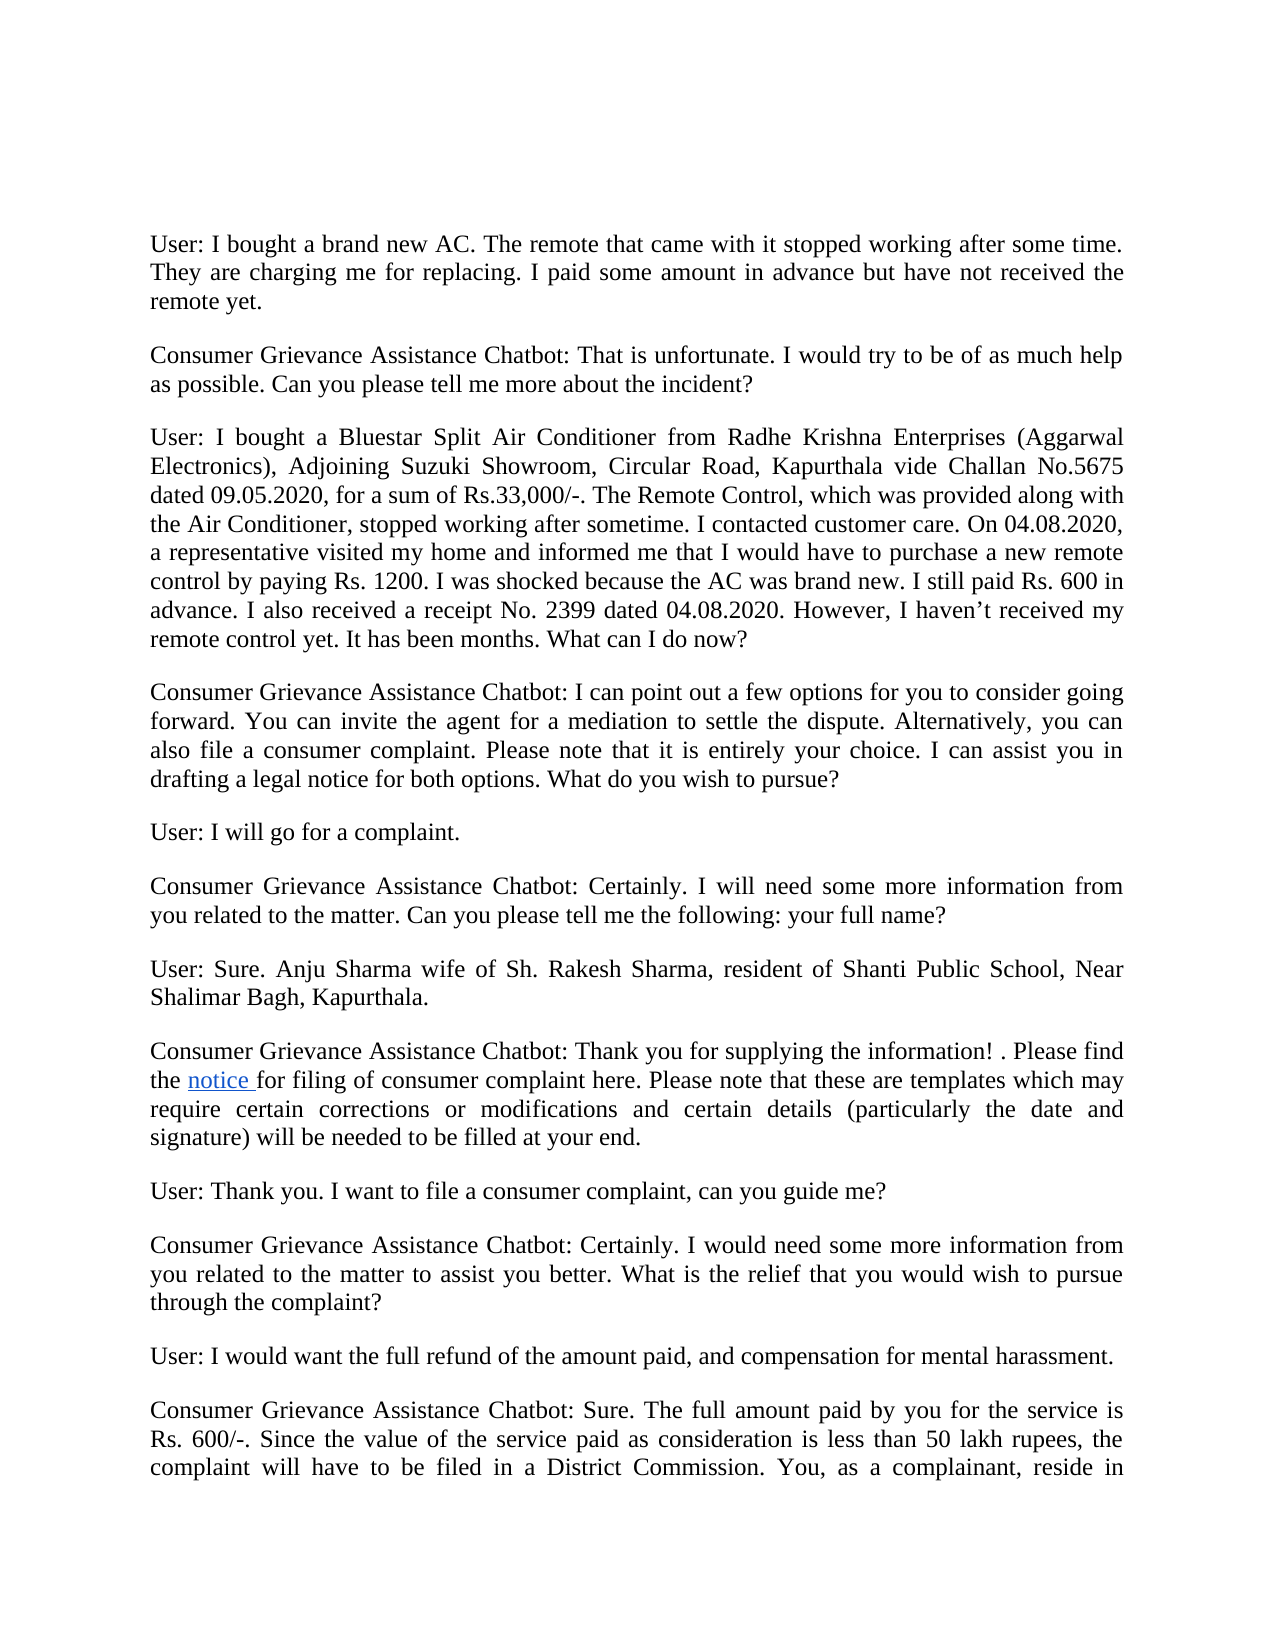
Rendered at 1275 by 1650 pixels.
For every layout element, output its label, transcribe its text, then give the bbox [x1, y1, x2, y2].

text Consumer Grievance Assistance Chatbot: That is unfortunate. I would try to be of as much help as possible. Can you please tell me more about the incident? [150, 340, 1125, 397]
text User: I bought a brand new AC. The remote that came with it stopped working after some time. They are charging me for replacing. I paid some amount in advance but have not received the remote yet. [150, 229, 1125, 315]
text Consumer Grievance Assistance Chatbot: Certainly. I would need some more information from you related to the matter to assist you better. What is the relief that you would wish to pursue through the complaint? [150, 1230, 1125, 1316]
text User: Sure. Anju Sharma wife of Sh. Rakesh Sharma, resident of Shanti Public School, Near Shalimar Bagh, Kapurthala. [150, 954, 1125, 1011]
text User: I will go for a complaint. [150, 817, 1125, 846]
text Consumer Grievance Assistance Chatbot: I can point out a few options for you to consider going forward. You can invite the agent for a mediation to settle the dispute. Alternatively, you can also file a consumer complaint. Please note that it is entirely your choice. I can assist you in drafting a legal notice for both options. What do you wish to pursue? [150, 677, 1125, 792]
text User: Thank you. I want to file a consumer complaint, can you guide me? [150, 1176, 1125, 1205]
text Consumer Grievance Assistance Chatbot: Certainly. I will need some more information from you related to the matter. Can you please tell me the following: your full name? [150, 871, 1125, 929]
text User: I bought a Bluestar Split Air Conditioner from Radhe Krishna Enterprises (Aggarwal Electronics), Adjoining Suzuki Showroom, Circular Road, Kapurthala vide Challan No.5675 dated 09.05.2020, for a sum of Rs.33,000/-. The Remote Control, which was provided along with the Air Conditioner, stopped working after sometime. I contacted customer care. On 04.08.2020, a representative visited my home and informed me that I would have to purchase a new remote control by paying Rs. 1200. I was shocked because the AC was brand new. I still paid Rs. 600 in advance. I also received a receipt No. 2399 dated 04.08.2020. However, I haven’t received my remote control yet. It has been months. What can I do now? [150, 422, 1125, 652]
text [150, 1395, 1125, 1481]
text Consumer Grievance Assistance Chatbot: Thank you for supplying the information! . Please find the notice for filing of consumer complaint here. Please note that these are templates which may require certain corrections or modifications and certain details (particularly the date and signature) will be needed to be filled at your end. [150, 1036, 1125, 1151]
text User: I would want the full refund of the amount paid, and compensation for mental harassment. [150, 1341, 1125, 1370]
